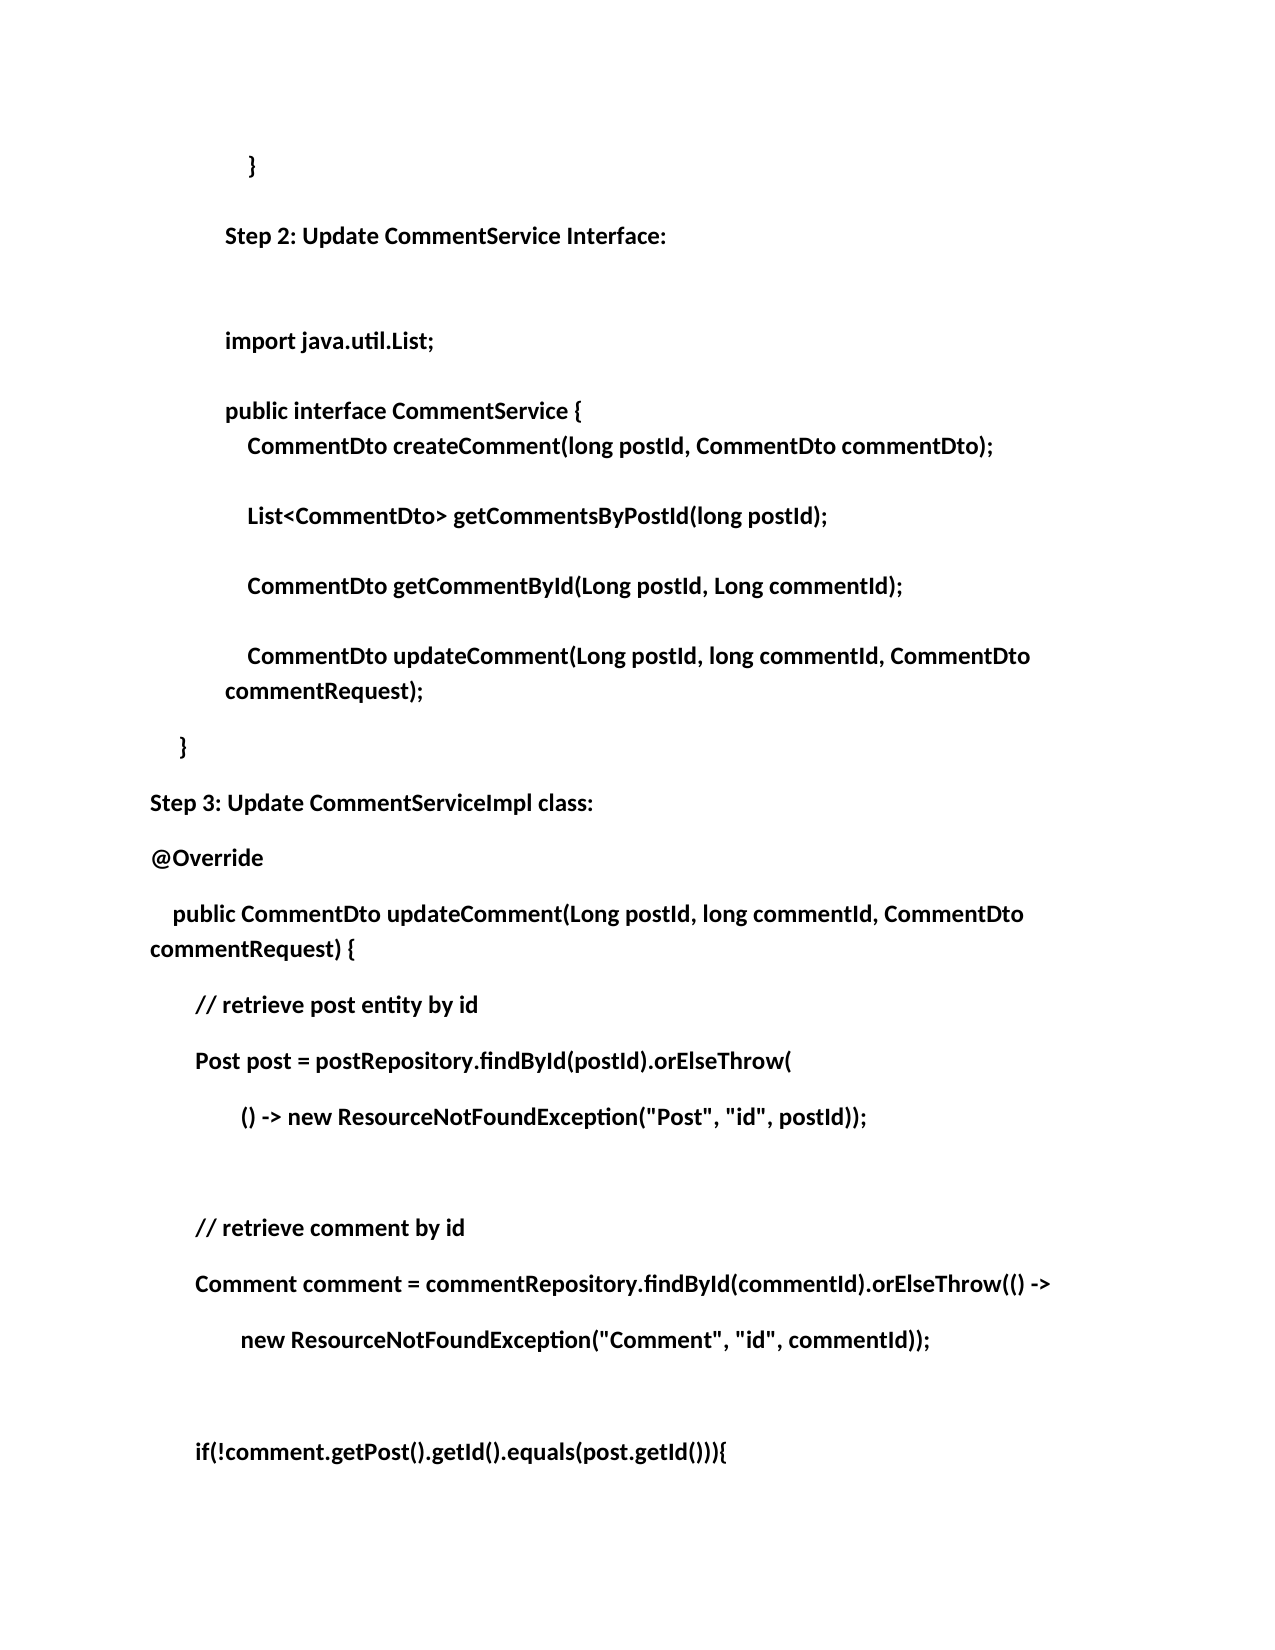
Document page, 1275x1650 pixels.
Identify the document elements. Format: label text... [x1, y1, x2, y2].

list Step 2: Update CommentService Interface: [225, 220, 1125, 251]
text public CommentDto updateComment(Long postId, long commentId, CommentDto commentRequest) { [150, 898, 1125, 964]
text // retrieve post entity by id [150, 989, 1125, 1020]
list public interface CommentService { [225, 395, 1125, 426]
text () -> new ResourceNotFoundException("Post", "id", postId)); [150, 1101, 1125, 1131]
list CommentDto createComment(long postId, CommentDto commentDto); [225, 430, 1125, 461]
text Post post = postRepository.findById(postId).orElseThrow( [150, 1045, 1125, 1076]
text @Override [150, 842, 1125, 873]
list CommentDto getCommentById(Long postId, Long commentId); [225, 570, 1125, 601]
list } [225, 150, 1125, 181]
text new ResourceNotFoundException("Comment", "id", commentId)); [150, 1324, 1125, 1355]
text // retrieve comment by id [150, 1212, 1125, 1243]
text } [150, 731, 1125, 761]
text if(!comment.getPost().getId().equals(post.getId())){ [150, 1436, 1125, 1466]
list List<CommentDto> getCommentsByPostId(long postId); [225, 500, 1125, 531]
list import java.util.List; [225, 325, 1125, 356]
list CommentDto updateComment(Long postId, long commentId, CommentDto commentRequest); [225, 640, 1125, 706]
text Step 3: Update CommentServiceImpl class: [150, 787, 1125, 817]
text Comment comment = commentRepository.findById(commentId).orElseThrow(() -> [150, 1268, 1125, 1299]
